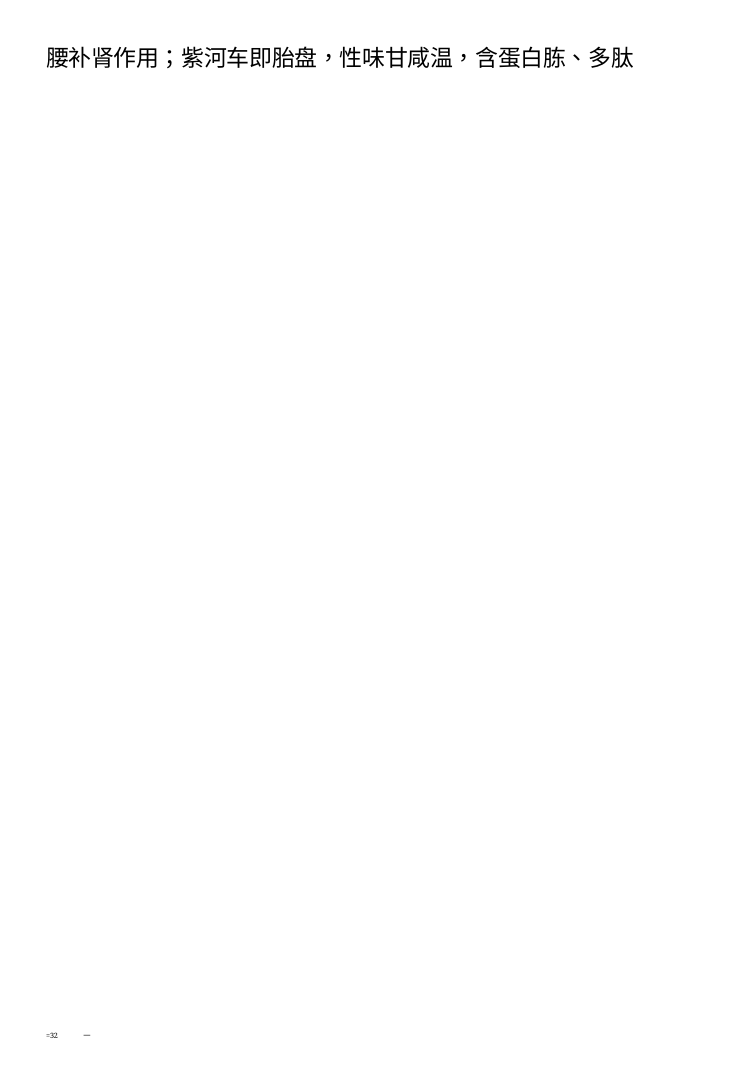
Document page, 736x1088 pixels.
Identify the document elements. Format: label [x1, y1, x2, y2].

text [46, 42, 636, 73]
